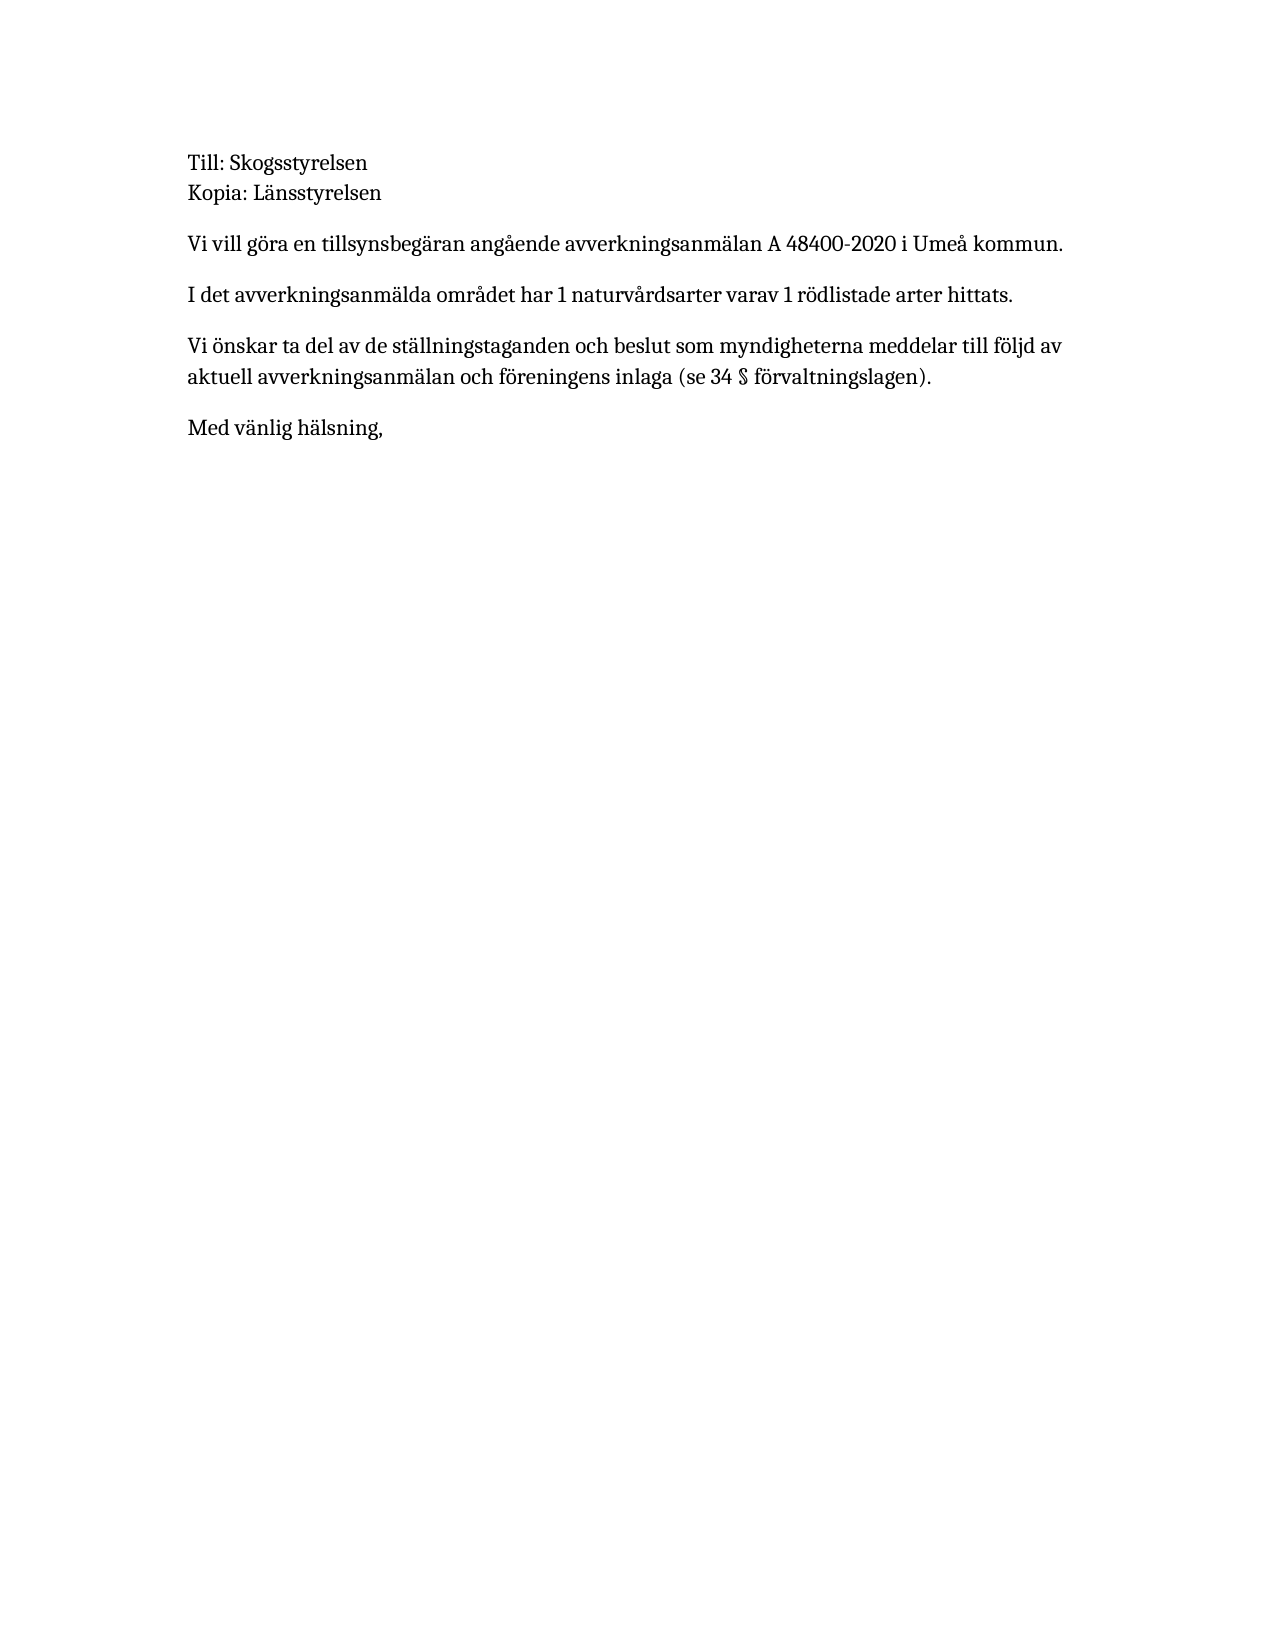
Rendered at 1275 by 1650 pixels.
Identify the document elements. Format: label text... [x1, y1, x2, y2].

text Vi önskar ta del av de ställningstaganden och beslut som myndigheterna meddelar till följd av aktuell avverkningsanmälan och föreningens inlaga (se 34 § förvaltningslagen). [187, 333, 1087, 390]
text Med vänlig hälsning, [187, 414, 1087, 471]
text Vi vill göra en tillsynsbegäran angående avverkningsanmälan A 48400-2020 i Umeå kommun. [187, 231, 1087, 258]
text I det avverkningsanmälda området har 1 naturvårdsarter varav 1 rödlistade arter hittats. [187, 282, 1087, 309]
text Till: Skogsstyrelsen Kopia: Länsstyrelsen [187, 150, 1087, 207]
